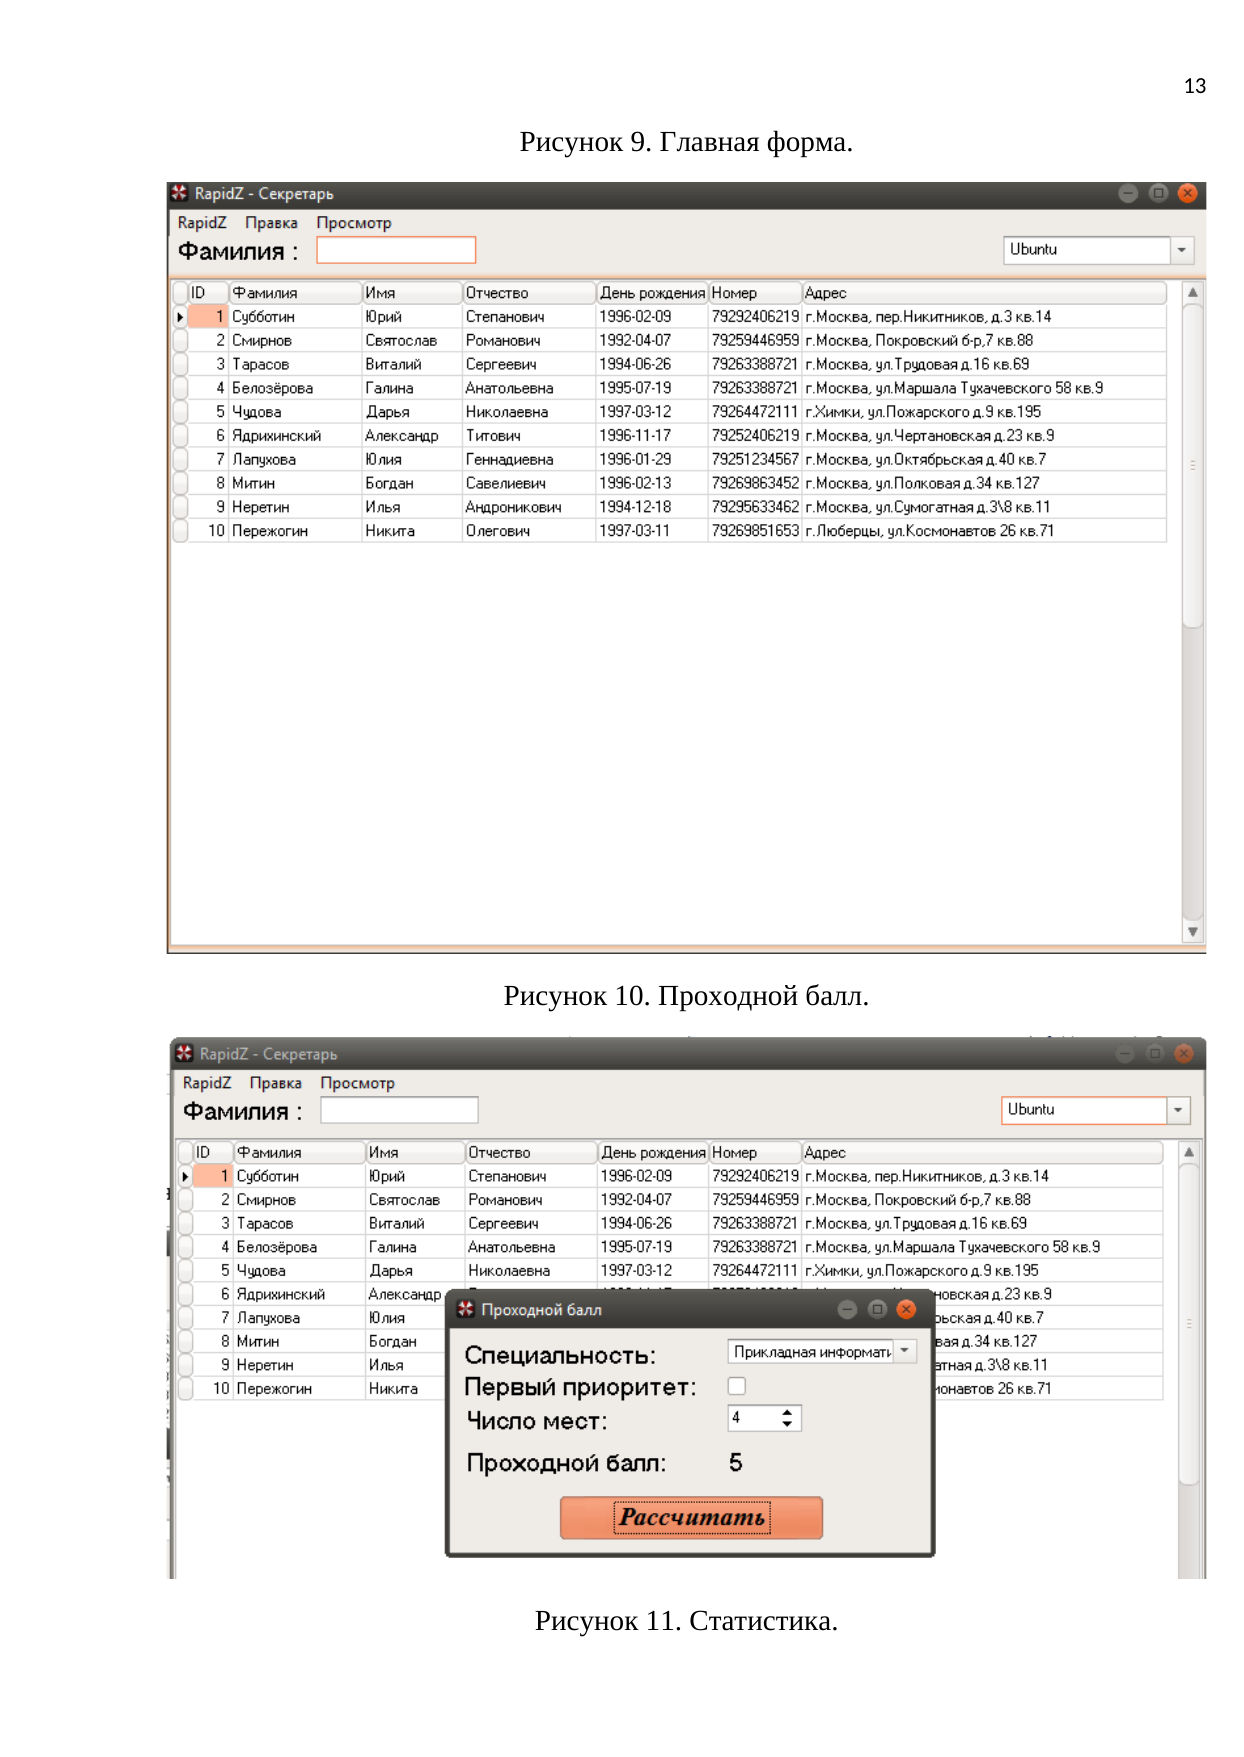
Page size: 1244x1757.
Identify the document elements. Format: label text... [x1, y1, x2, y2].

text Рисунок 11. Статистика. [167, 1603, 1206, 1637]
picture [166, 1036, 1207, 1579]
text Рисунок 9. Главная форма. [167, 124, 1206, 158]
picture [166, 182, 1207, 954]
text Рисунок 10. Проходной балл. [167, 978, 1206, 1012]
